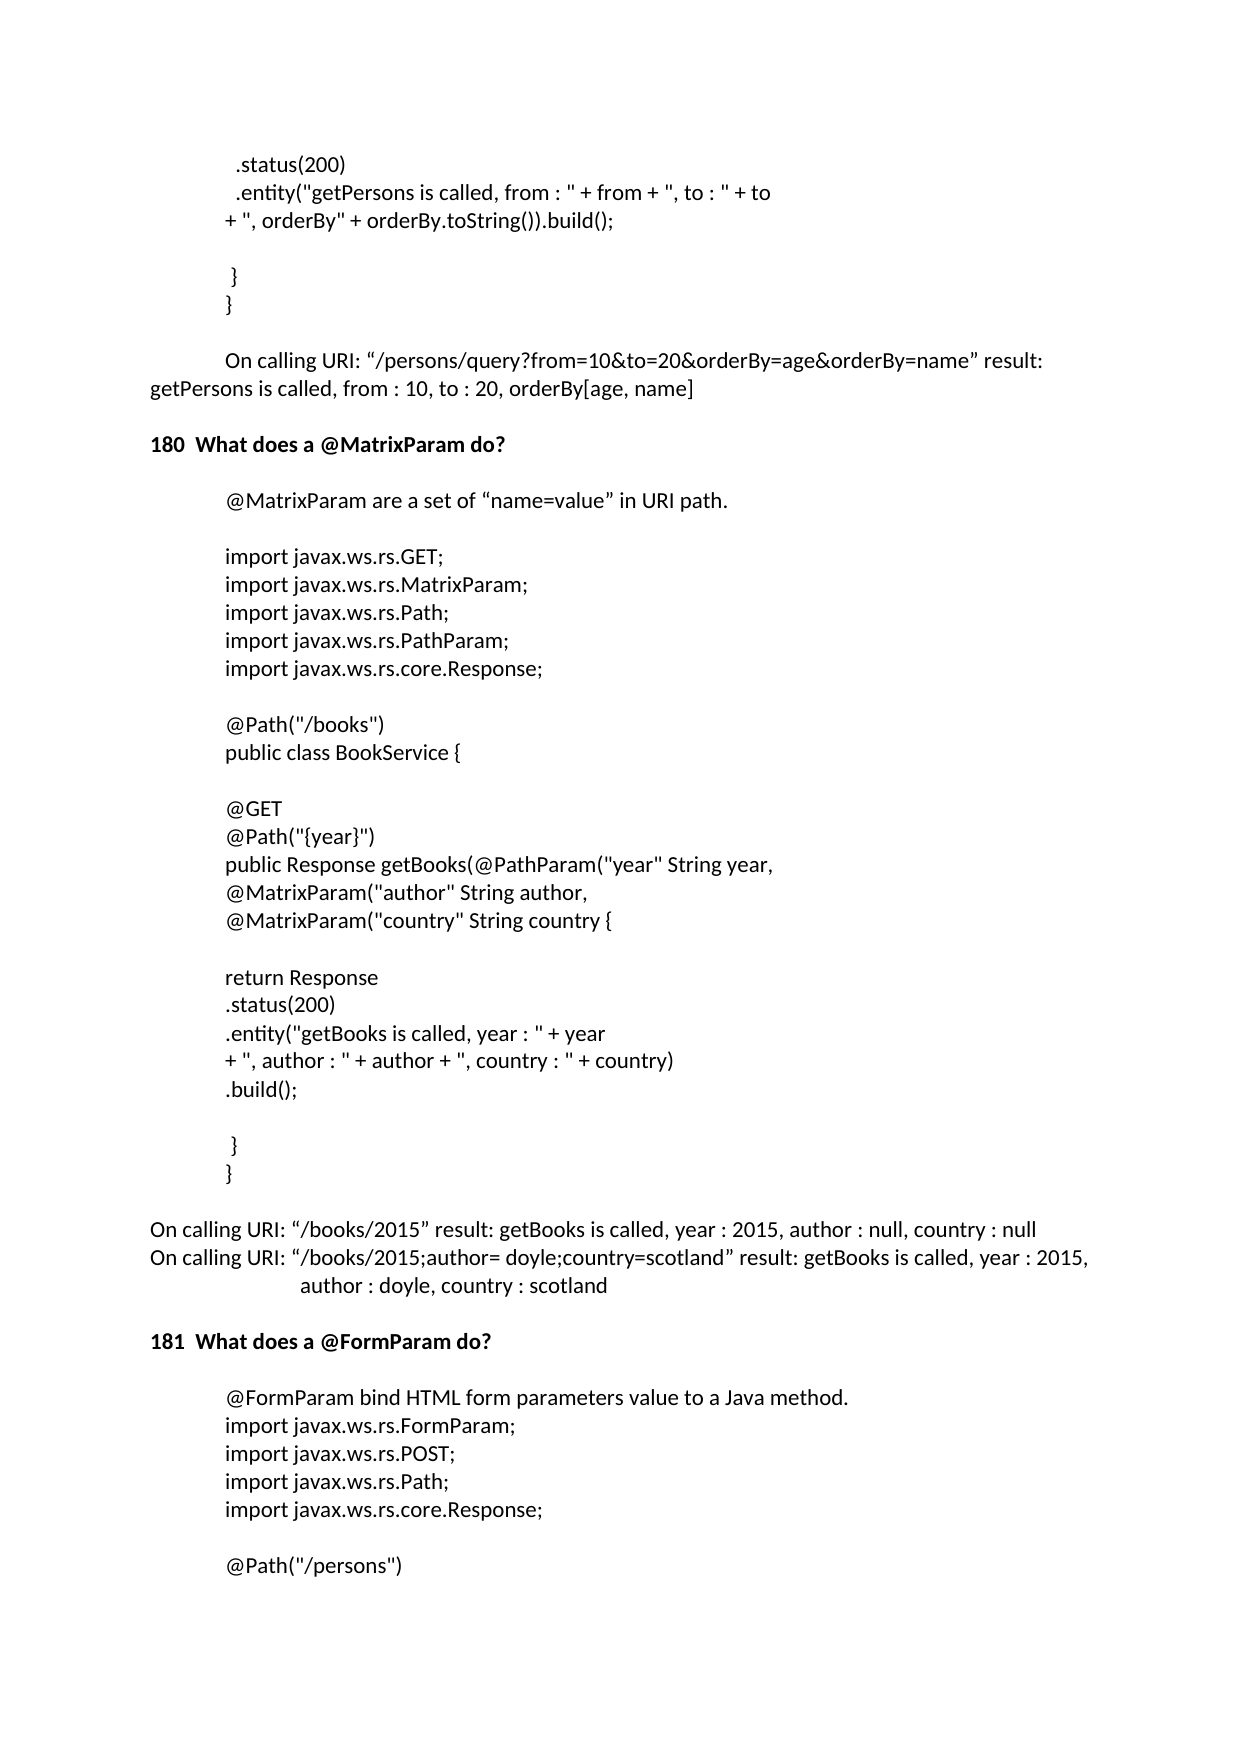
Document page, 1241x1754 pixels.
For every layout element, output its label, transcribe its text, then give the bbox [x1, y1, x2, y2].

text 180 What does a @MatrixParam do? [150, 430, 1090, 458]
text author : doyle, country : scotland [225, 1271, 1090, 1299]
text } [150, 262, 1090, 290]
text @MatrixParam are a set of “name=value” in URI path. [150, 486, 1090, 514]
text + ", orderBy" + orderBy.toString()).build(); [150, 206, 1090, 234]
text import javax.ws.rs.GET; [150, 542, 1090, 570]
text @Path("{year}") [150, 822, 1090, 851]
text import javax.ws.rs.Path; [150, 1467, 1090, 1495]
text import javax.ws.rs.MatrixParam; [150, 570, 1090, 598]
text .status(200) [150, 150, 1090, 178]
text @Path("/books") [150, 710, 1090, 738]
text @Path("/persons") [150, 1551, 1090, 1579]
text .build(); [150, 1075, 1090, 1103]
text import javax.ws.rs.FormParam; [150, 1411, 1090, 1439]
text import javax.ws.rs.core.Response; [150, 654, 1090, 682]
text import javax.ws.rs.POST; [150, 1439, 1090, 1467]
text import javax.ws.rs.Path; [150, 598, 1090, 626]
text import javax.ws.rs.PathParam; [150, 626, 1090, 654]
text On calling URI: “/persons/query?from=10&to=20&orderBy=age&orderBy=name” result: getPersons is called, from : 10, to : 20, orderBy[age, name] [150, 346, 1090, 402]
text .entity("getBooks is called, year : " + year [150, 1019, 1090, 1047]
text On calling URI: “/books/2015;author= doyle;country=scotland” result: getBooks is called, year : 2015, [150, 1243, 1090, 1271]
text } [150, 1159, 1090, 1187]
text @FormParam bind HTML form parameters value to a Java method. [150, 1383, 1090, 1411]
text On calling URI: “/books/2015” result: getBooks is called, year : 2015, author : null, country : null [150, 1215, 1090, 1243]
text .entity("getPersons is called, from : " + from + ", to : " + to [150, 178, 1090, 206]
text return Response [150, 963, 1090, 991]
text 181 What does a @FormParam do? [150, 1327, 1090, 1355]
text } [150, 1131, 1090, 1159]
text public Response getBooks(@PathParam("year" String year, [150, 851, 1090, 878]
text import javax.ws.rs.core.Response; [150, 1495, 1090, 1523]
text @MatrixParam("author" String author, [150, 878, 1090, 907]
text .status(200) [150, 991, 1090, 1019]
text } [150, 290, 1090, 318]
text @GET [150, 794, 1090, 822]
text @MatrixParam("country" String country { [150, 907, 1090, 934]
text + ", author : " + author + ", country : " + country) [150, 1047, 1090, 1075]
text public class BookService { [150, 738, 1090, 766]
